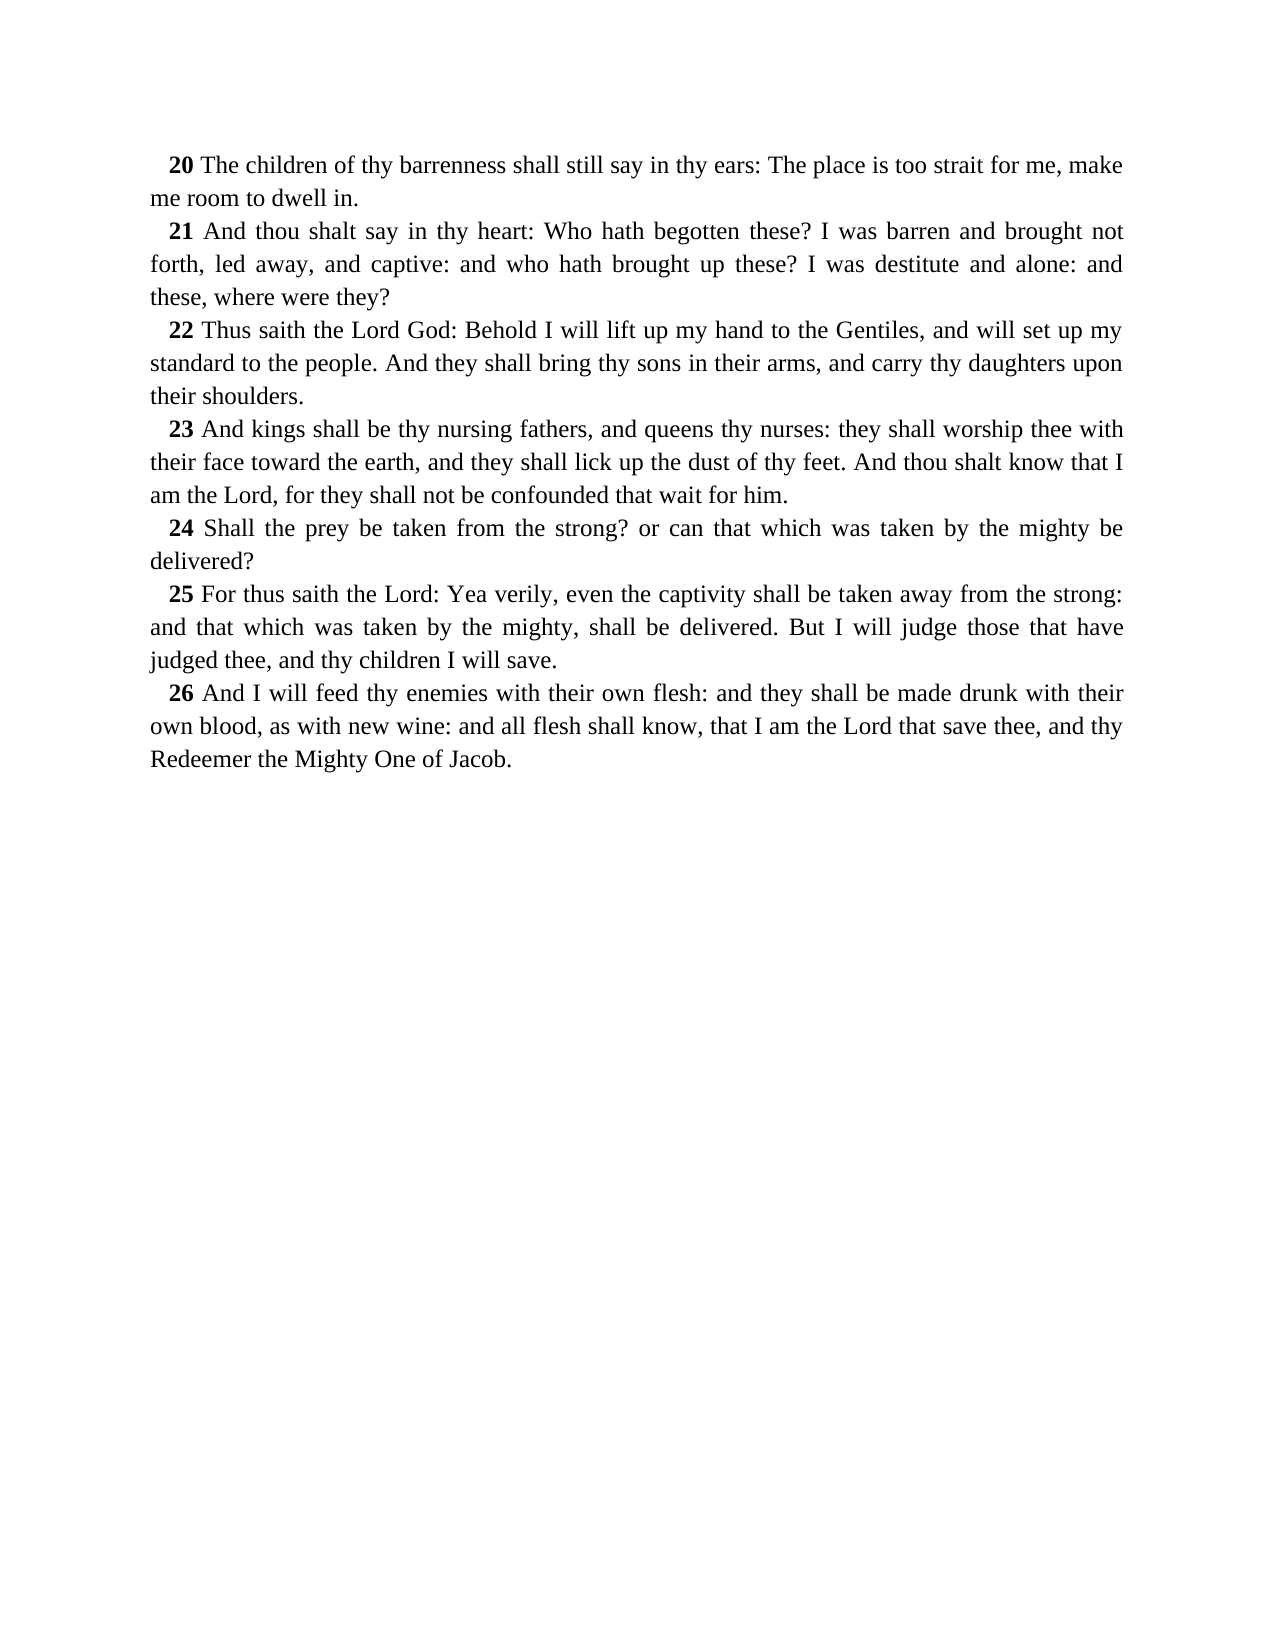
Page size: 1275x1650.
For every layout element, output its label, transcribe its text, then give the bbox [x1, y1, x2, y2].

text 20 The children of thy barrenness shall still say in thy ears: The place is too strait for me, make me room to dwell in. [150, 150, 1125, 212]
text 22 Thus saith the Lord God: Behold I will lift up my hand to the Gentiles, and will set up my standard to the people. And they shall bring thy sons in their arms, and carry thy daughters upon their shoulders. [150, 315, 1125, 410]
text 26 And I will feed thy enemies with their own flesh: and they shall be made drunk with their own blood, as with new wine: and all flesh shall know, that I am the Lord that save thee, and thy Redeemer the Mighty One of Jacob. [150, 678, 1125, 773]
text 23 And kings shall be thy nursing fathers, and queens thy nurses: they shall worship thee with their face toward the earth, and they shall lick up the dust of thy feet. And thou shalt know that I am the Lord, for they shall not be confounded that wait for him. [150, 414, 1125, 509]
text 24 Shall the prey be taken from the strong? or can that which was taken by the mighty be delivered? [150, 513, 1125, 575]
text 21 And thou shalt say in thy heart: Who hath begotten these? I was barren and brought not forth, led away, and captive: and who hath brought up these? I was destitute and alone: and these, where were they? [150, 216, 1125, 311]
text 25 For thus saith the Lord: Yea verily, even the captivity shall be taken away from the strong: and that which was taken by the mighty, shall be delivered. But I will judge those that have judged thee, and thy children I will save. [150, 579, 1125, 674]
